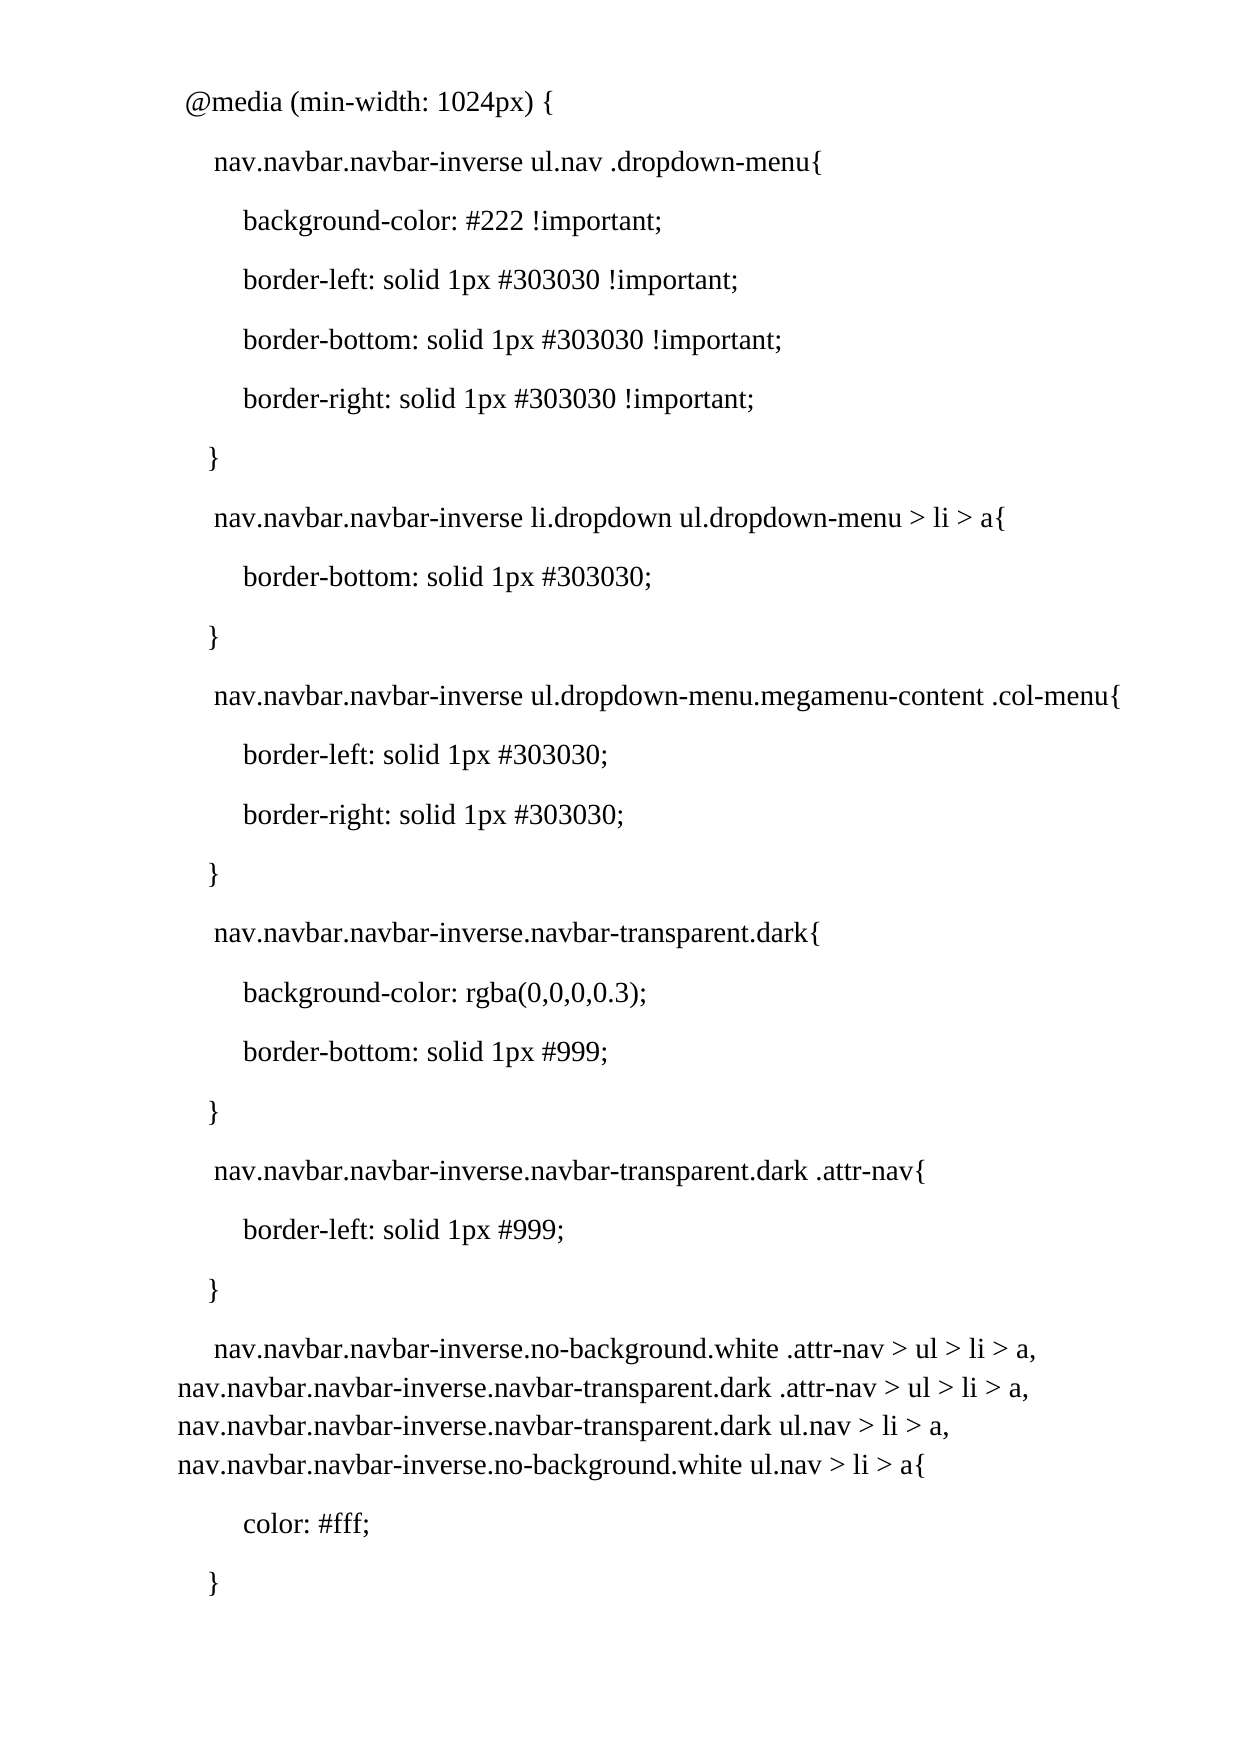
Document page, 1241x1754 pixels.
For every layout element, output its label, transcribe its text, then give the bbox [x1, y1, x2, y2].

text nav.navbar.navbar-inverse.navbar-transparent.dark{ [177, 916, 1152, 949]
text color: #fff; [177, 1506, 1152, 1540]
text border-left: solid 1px #999; [177, 1212, 1152, 1246]
text border-left: solid 1px #303030 !important; [177, 262, 1152, 296]
text border-left: solid 1px #303030; [177, 737, 1152, 771]
text border-bottom: solid 1px #303030; [177, 559, 1152, 593]
text @media (min-width: 1024px) { [177, 84, 1152, 118]
text border-bottom: solid 1px #303030 !important; [177, 322, 1152, 355]
text } [177, 441, 1152, 474]
text border-right: solid 1px #303030 !important; [177, 381, 1152, 415]
text } [177, 1272, 1152, 1305]
text nav.navbar.navbar-inverse li.dropdown ul.dropdown-menu > li > a{ [177, 500, 1152, 533]
text } [177, 1094, 1152, 1127]
text nav.navbar.navbar-inverse.navbar-transparent.dark .attr-nav{ [177, 1153, 1152, 1187]
text border-bottom: solid 1px #999; [177, 1034, 1152, 1068]
text nav.navbar.navbar-inverse ul.dropdown-menu.megamenu-content .col-menu{ [177, 678, 1152, 712]
text background-color: #222 !important; [177, 203, 1152, 237]
text nav.navbar.navbar-inverse.no-background.white .attr-nav > ul > li > a, nav.navbar.navbar-inverse.navbar-transparent.dark .attr-nav > ul > li > a, nav.navbar.navbar-inverse.navbar-transparent.dark ul.nav > li > a, nav.navbar.navbar-inverse.no-background.white ul.nav > li > a{ [177, 1331, 1152, 1480]
text nav.navbar.navbar-inverse ul.nav .dropdown-menu{ [177, 144, 1152, 177]
text background-color: rgba(0,0,0,0.3); [177, 975, 1152, 1008]
text border-right: solid 1px #303030; [177, 797, 1152, 830]
text } [177, 619, 1152, 652]
text } [177, 856, 1152, 890]
text } [177, 1566, 1152, 1599]
